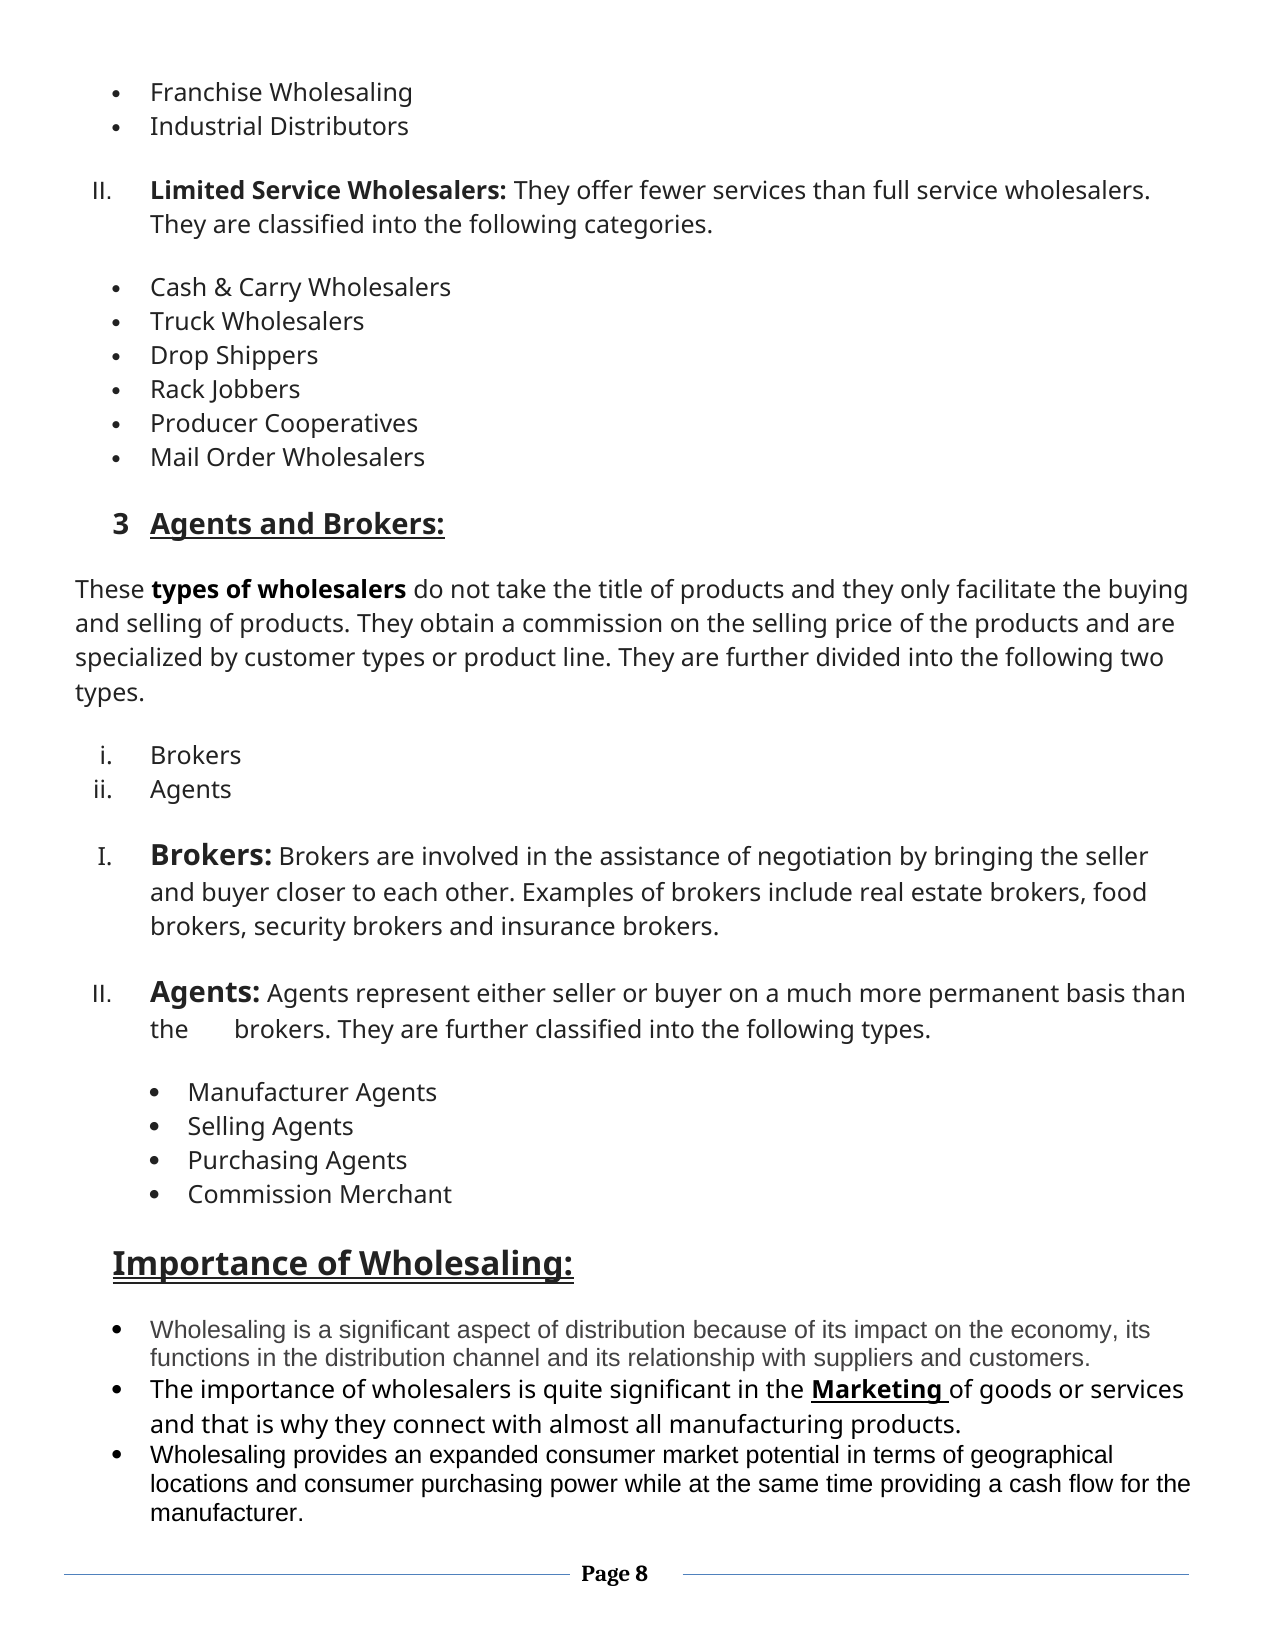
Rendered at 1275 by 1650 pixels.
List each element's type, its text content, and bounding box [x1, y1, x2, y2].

list Producer Cooperatives [112, 406, 1200, 440]
text Importance of Wholesaling: [112, 1240, 1200, 1285]
list Purchasing Agents [150, 1143, 1200, 1177]
list Brokers [112, 737, 1200, 771]
list Cash & Carry Wholesalers [112, 269, 1200, 304]
list Brokers: Brokers are involved in the assistance of negotiation by bringing the seller and buyer closer to each other. Examples of brokers include real estate brokers, food brokers, security brokers and insurance brokers. [112, 835, 1200, 942]
list Franchise Wholesaling [112, 75, 1200, 109]
list Agents: Agents represent either seller or buyer on a much more permanent basis than the brokers. They are further classified into the following types. [112, 972, 1200, 1045]
list Drop Shippers [112, 338, 1200, 372]
text These types of wholesalers do not take the title of products and they only facilitate the buying and selling of products. They obtain a commission on the selling price of the products and are specialized by customer types or product line. They are further divided into the following two types. [75, 572, 1200, 708]
list Limited Service Wholesalers: They offer fewer services than full service wholesalers. They are classified into the following categories. [112, 172, 1200, 240]
list Selling Agents [150, 1109, 1200, 1143]
list Mail Order Wholesalers [112, 440, 1200, 474]
list Industrial Distributors [112, 109, 1200, 143]
list Truck Wholesalers [112, 304, 1200, 338]
list Agents and Brokers: [112, 503, 1200, 543]
list Wholesaling is a significant aspect of distribution because of its impact on the economy, its functions in the distribution channel and its relationship with suppliers and customers. [112, 1314, 1200, 1372]
list Commission Merchant [150, 1177, 1200, 1211]
list The importance of wholesalers is quite significant in the Marketing of goods or services and that is why they connect with almost all manufacturing products. [112, 1372, 1200, 1440]
list Agents [112, 771, 1200, 806]
list Manufacturer Agents [150, 1074, 1200, 1109]
list Wholesaling provides an expanded consumer market potential in terms of geographical locations and consumer purchasing power while at the same time providing a cash flow for the manufacturer. [112, 1440, 1200, 1527]
list Rack Jobbers [112, 372, 1200, 406]
